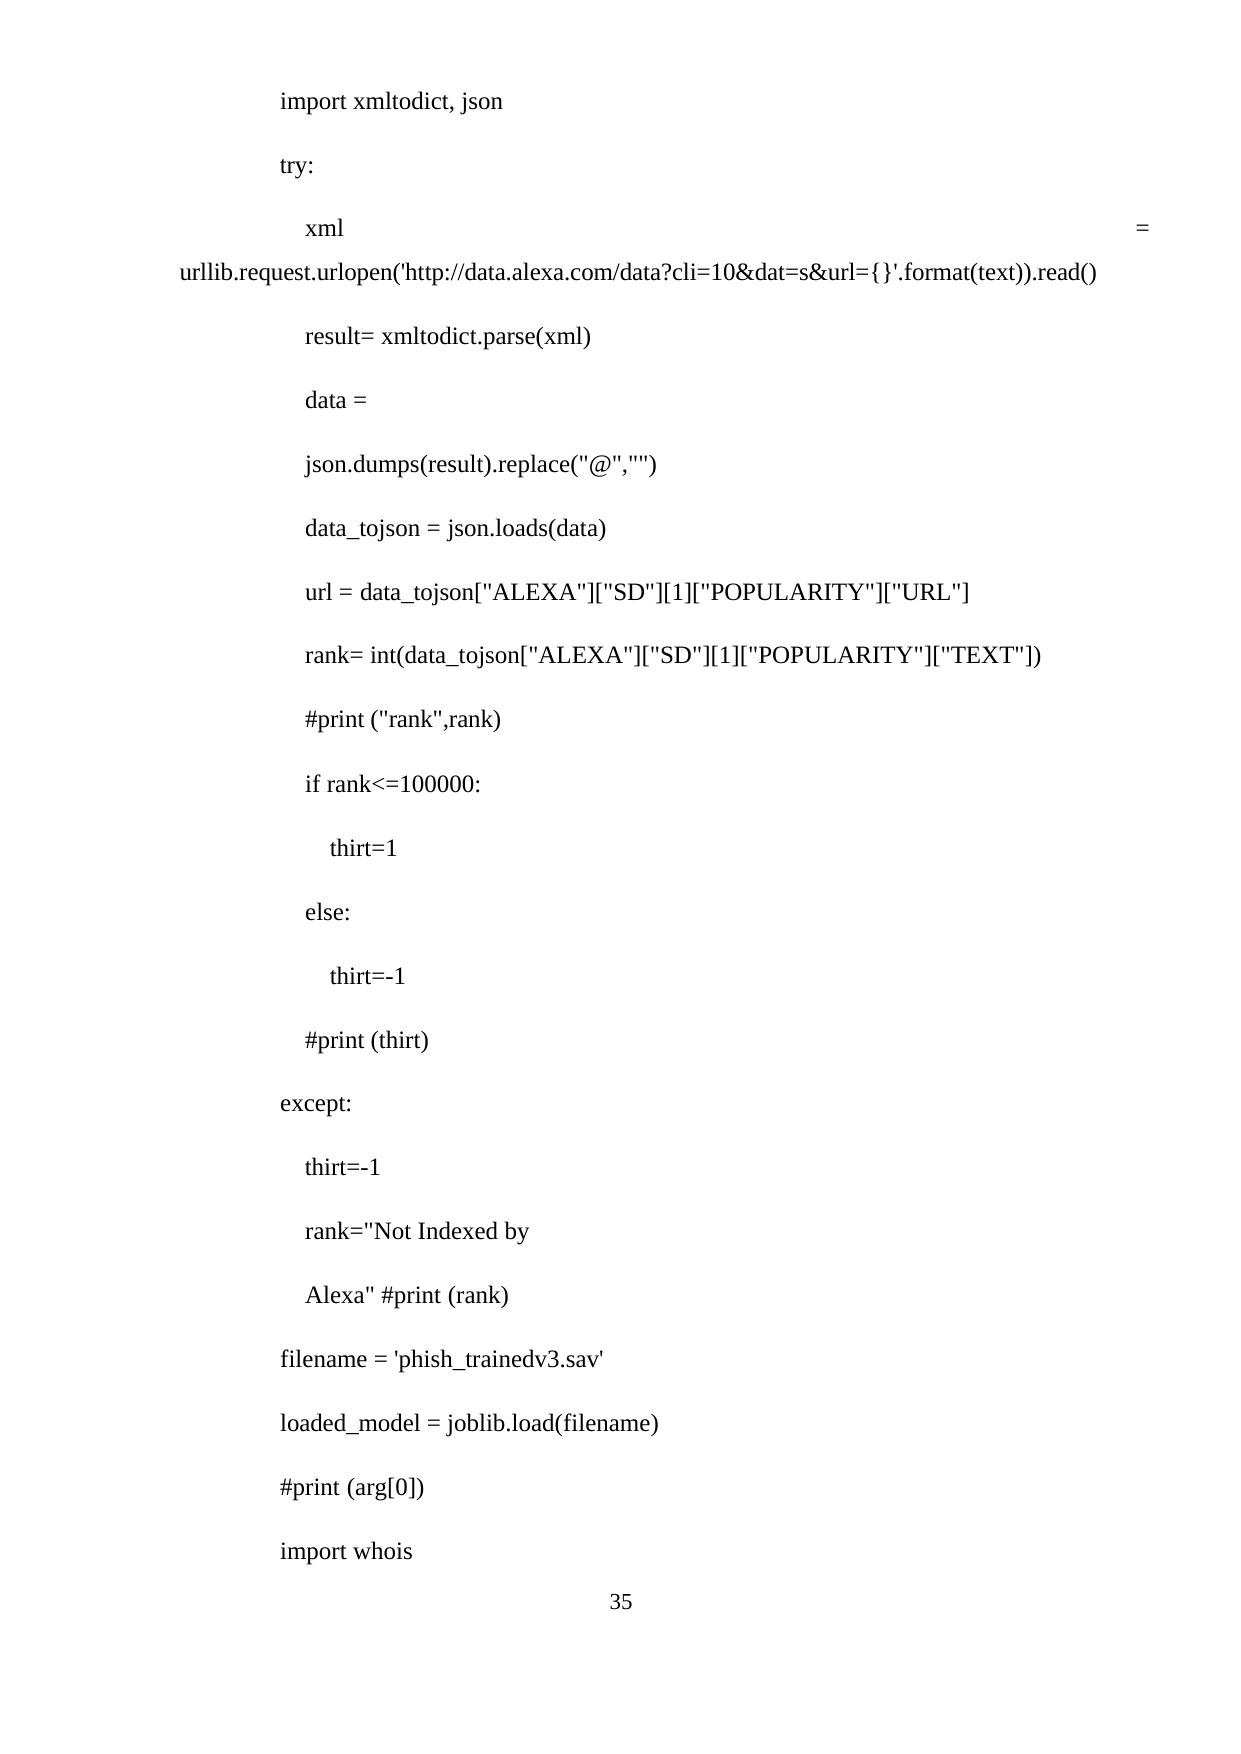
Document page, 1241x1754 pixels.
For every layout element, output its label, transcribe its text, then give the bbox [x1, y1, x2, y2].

text filename = 'phish_trainedv3.sav' loaded_model = joblib.load(filename) #print (arg[0]) [280, 1344, 660, 1501]
text urllib.request.urlopen('http://data.alexa.com/data?cli=10&dat=s&url={}'.format(text)).read() result= xmltodict.parse(xml) [179, 257, 1163, 349]
text thirt=-1 [304, 1152, 1165, 1181]
text #print ("rank",rank) if rank<=100000: [305, 704, 503, 797]
text import whois [280, 1536, 1165, 1565]
text rank= int(data_tojson["ALEXA"]["SD"][1]["POPULARITY"]["TEXT"]) [305, 641, 1165, 669]
text thirt=-1 #print (thirt) [305, 961, 429, 1054]
text thirt=1 else: [305, 833, 399, 926]
text except: [280, 1089, 1165, 1117]
text url = data_tojson["ALEXA"]["SD"][1]["POPULARITY"]["URL"] [305, 577, 1165, 606]
text import xmltodict, json try: [279, 86, 503, 178]
text data = json.dumps(result).replace("@","") data_tojson = json.loads(data) [305, 385, 724, 542]
text rank="Not Indexed by Alexa" #print (rank) [305, 1216, 605, 1309]
text xml = [305, 214, 1165, 242]
